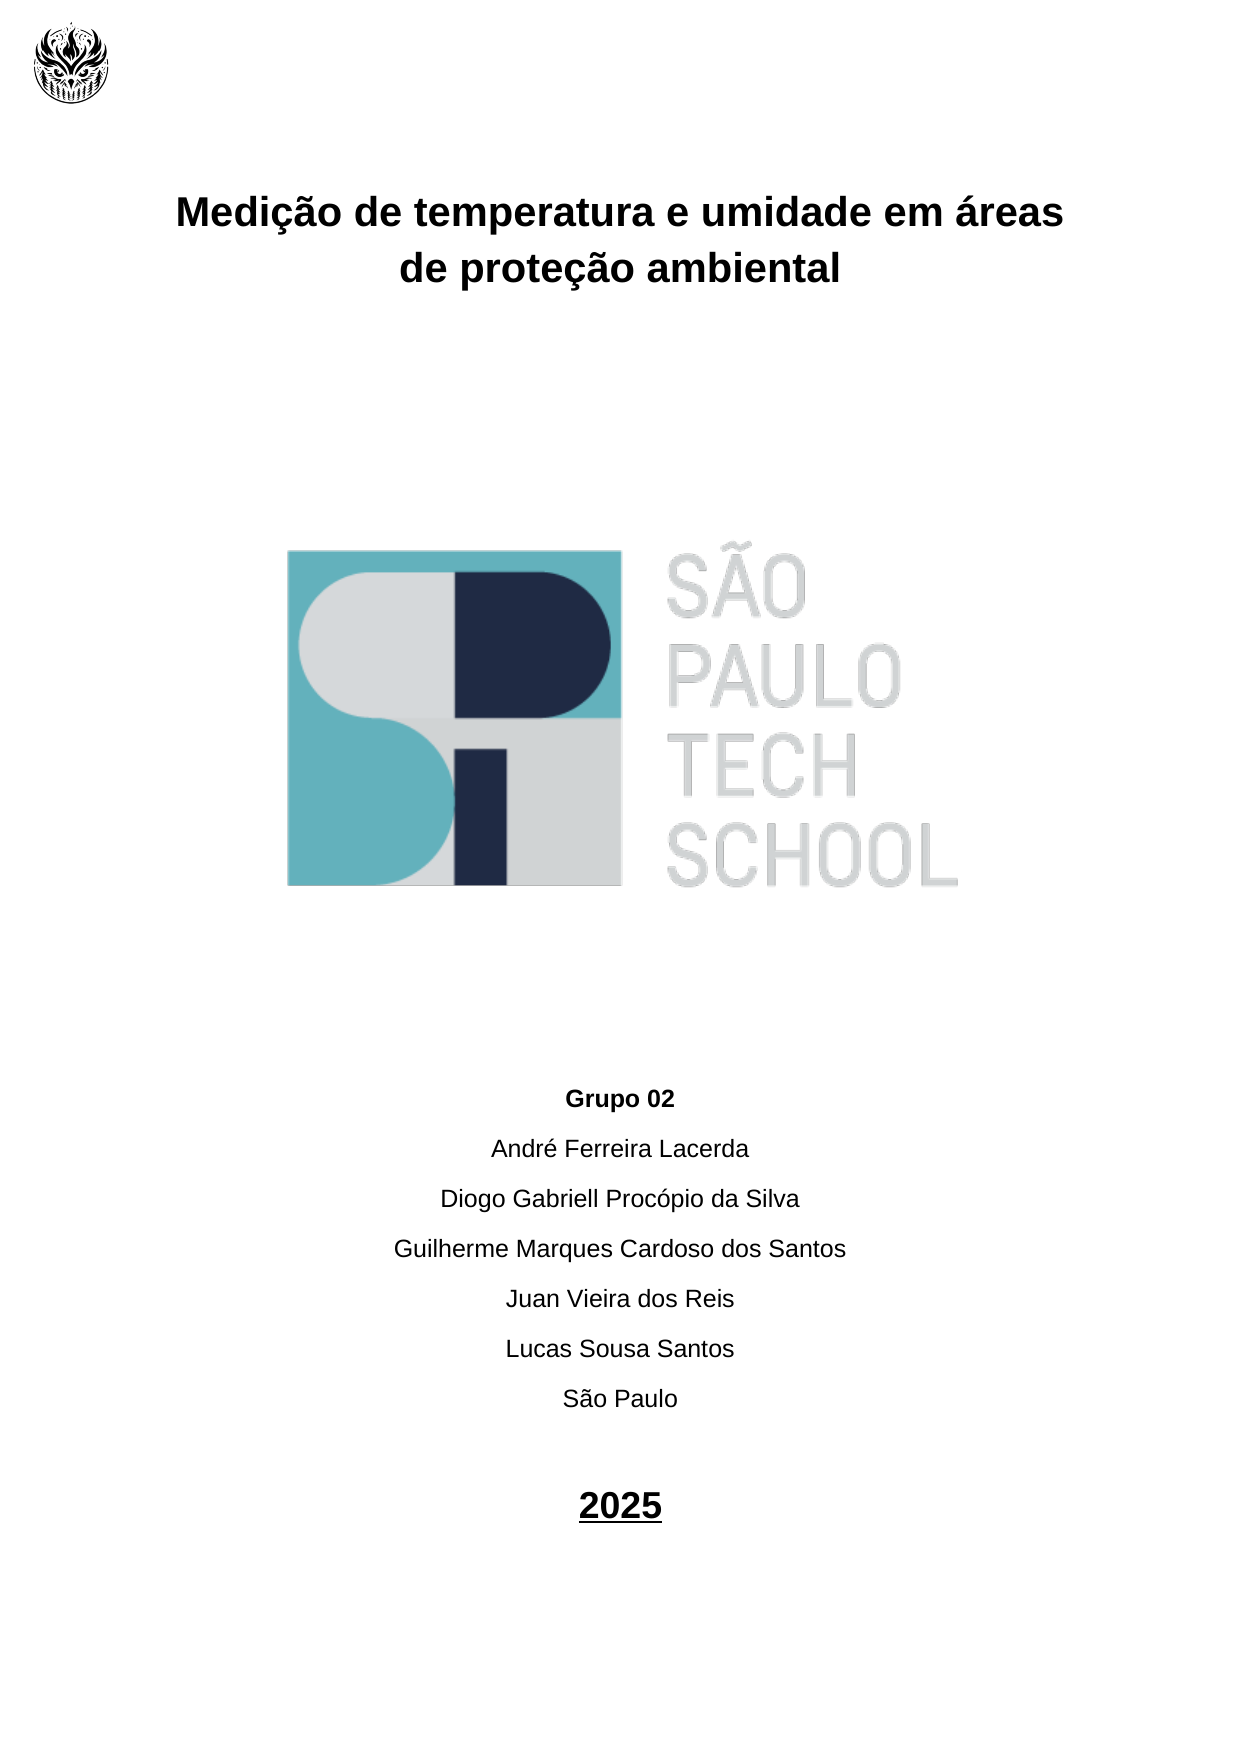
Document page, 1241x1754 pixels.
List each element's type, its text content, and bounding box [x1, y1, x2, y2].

picture [22, 17, 119, 114]
text São Paulo [150, 1383, 1090, 1412]
subtitle Medição de temperatura e umidade em áreas de proteção ambiental [150, 187, 1090, 291]
text Guilherme Marques Cardoso dos Santos [150, 1233, 1090, 1262]
text Juan Vieira dos Reis [150, 1283, 1090, 1312]
text Lucas Sousa Santos [150, 1333, 1090, 1362]
text 2025 [150, 1483, 1090, 1527]
text Grupo 02 [150, 1083, 1090, 1112]
picture [150, 527, 1091, 1018]
text André Ferreira Lacerda [150, 1133, 1090, 1162]
text Diogo Gabriell Procópio da Silva [150, 1183, 1090, 1212]
